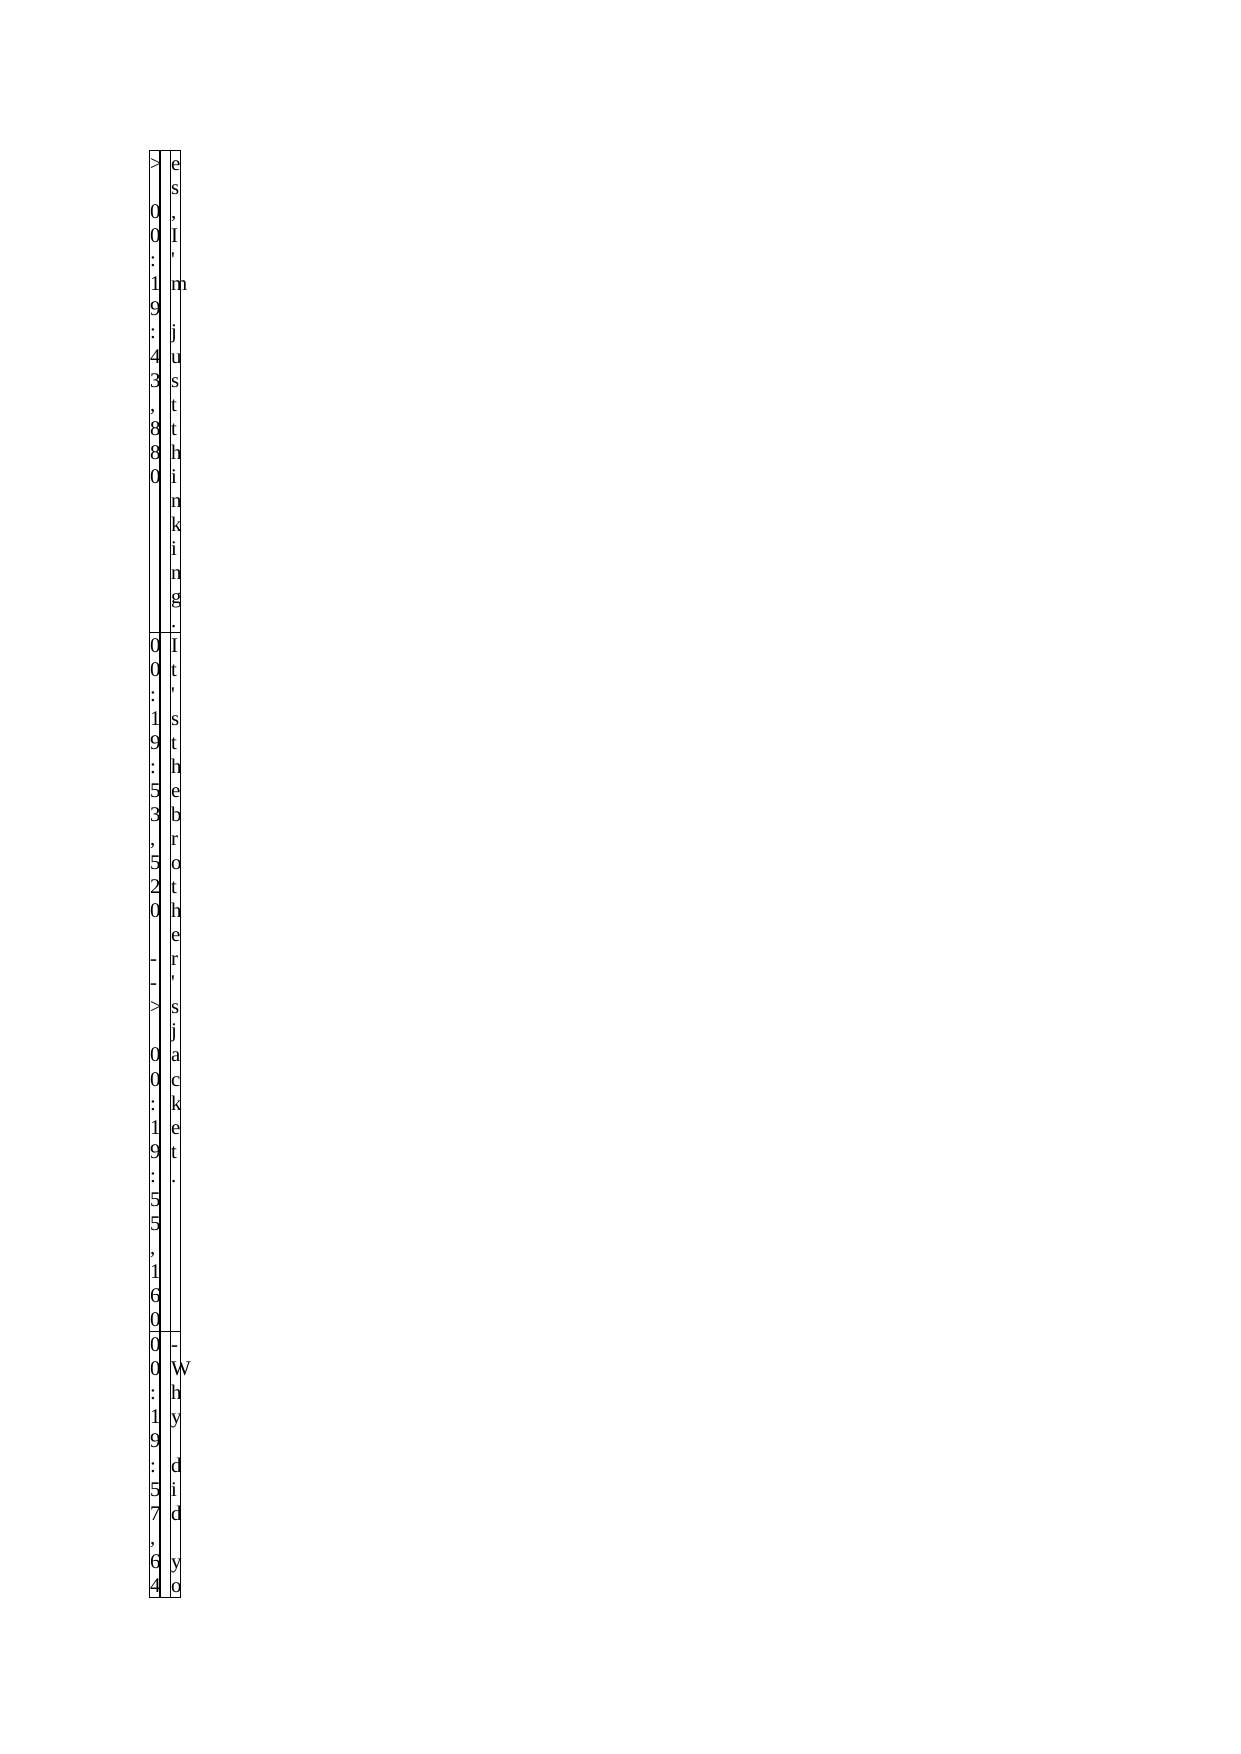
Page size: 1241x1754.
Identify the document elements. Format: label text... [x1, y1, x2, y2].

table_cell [150, 1332, 159, 1588]
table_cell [171, 354, 180, 632]
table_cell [171, 1332, 180, 1597]
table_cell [150, 151, 159, 359]
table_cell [171, 151, 180, 362]
table_cell [161, 633, 170, 1331]
table_cell [161, 151, 170, 632]
table_cell [161, 1332, 170, 1597]
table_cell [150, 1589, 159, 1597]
